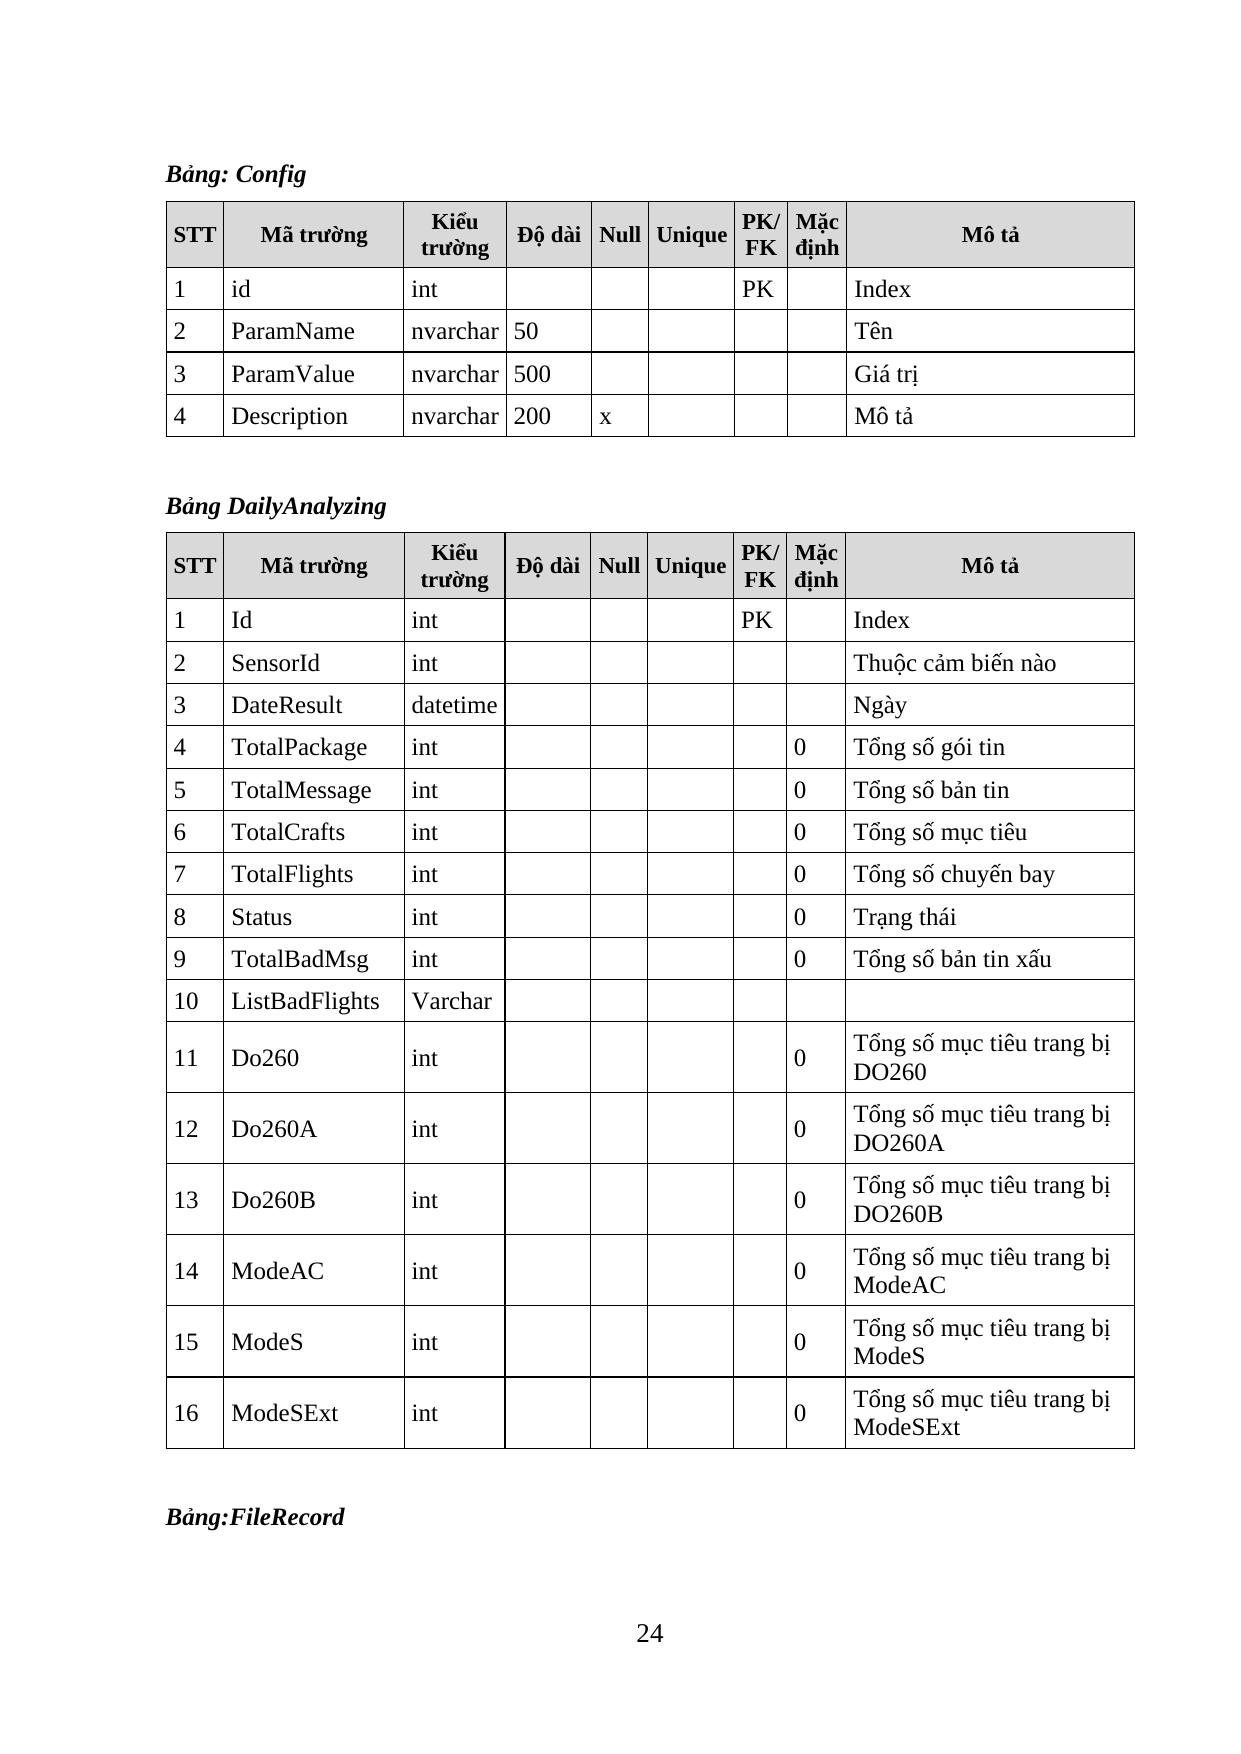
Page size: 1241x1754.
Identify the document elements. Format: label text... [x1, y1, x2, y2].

table_cell [734, 1235, 786, 1305]
table_cell int [405, 726, 504, 767]
table_cell Tổng số chuyến bay [846, 853, 1134, 894]
table_cell [734, 895, 786, 937]
table_cell Giá trị [847, 353, 1134, 394]
table_cell 0 [787, 726, 845, 767]
table_cell [506, 1306, 590, 1376]
table_cell [648, 1378, 733, 1447]
table_cell 16 [167, 1378, 223, 1447]
table_cell [734, 1164, 786, 1234]
table_cell [734, 980, 786, 1021]
table_cell Tổng số bản tin xấu [846, 938, 1134, 979]
table_cell int [404, 268, 506, 309]
table_cell [591, 938, 647, 979]
table_cell [734, 726, 786, 767]
table_cell nvarchar [404, 310, 506, 351]
table_cell Ngày [846, 684, 1134, 725]
table_cell int [405, 1235, 504, 1305]
table_header Kiểu trường [405, 533, 504, 598]
table_cell [648, 1235, 733, 1305]
table_cell [648, 726, 733, 767]
table_cell 0 [787, 1235, 845, 1305]
table_cell 4 [167, 726, 223, 767]
table_cell [648, 1164, 733, 1234]
table_cell 0 [787, 1093, 845, 1163]
table_cell [648, 684, 733, 725]
table_cell 10 [167, 980, 223, 1021]
table_cell ModeSExt [224, 1378, 404, 1447]
table_cell [735, 395, 787, 436]
table_header STT [167, 202, 223, 267]
table_cell Tổng số mục tiêu trang bị DO260A [846, 1093, 1134, 1163]
table_cell 14 [167, 1235, 223, 1305]
table_cell 1 [167, 268, 223, 309]
table_cell [591, 853, 647, 894]
table_cell PK [734, 599, 786, 641]
table_cell 0 [787, 895, 845, 937]
table_cell [591, 599, 647, 641]
table_cell Description [224, 395, 403, 436]
table_cell [649, 268, 734, 309]
table_cell 6 [167, 811, 223, 852]
table_cell Varchar [405, 980, 504, 1021]
table_cell [788, 395, 846, 436]
table_cell [648, 599, 733, 641]
table_cell [591, 1378, 647, 1447]
table_cell datetime [405, 684, 504, 725]
table_cell Tên [847, 310, 1134, 351]
table_cell [735, 353, 787, 394]
table_cell 5 [167, 769, 223, 810]
table_cell ListBadFlights [224, 980, 404, 1021]
table_cell Status [224, 895, 404, 937]
table_cell [591, 642, 647, 683]
table_cell [506, 1378, 590, 1447]
table_cell Mô tả [847, 395, 1134, 436]
table_cell [648, 853, 733, 894]
table_cell 8 [167, 895, 223, 937]
table_cell [506, 769, 590, 810]
table_cell [648, 938, 733, 979]
table_cell [592, 310, 648, 351]
subtitle Bảng: Config [165, 159, 1134, 188]
table_cell [506, 1093, 590, 1163]
table_cell Id [224, 599, 404, 641]
table_cell 0 [787, 811, 845, 852]
table_header Null [592, 202, 648, 267]
table_cell TotalCrafts [224, 811, 404, 852]
table_header Độ dài [506, 533, 590, 598]
table_cell x [592, 395, 648, 436]
table_cell Thuộc cảm biến nào [846, 642, 1134, 683]
table_cell nvarchar [404, 353, 506, 394]
table_cell 7 [167, 853, 223, 894]
table_cell [506, 599, 590, 641]
table_cell [506, 938, 590, 979]
table_cell TotalMessage [224, 769, 404, 810]
table_cell [649, 395, 734, 436]
table_cell [734, 811, 786, 852]
table_cell 2 [167, 642, 223, 683]
table_cell int [405, 1022, 504, 1092]
table_header Mô tả [847, 202, 1134, 267]
table_cell [648, 769, 733, 810]
table_cell Tổng số bản tin [846, 769, 1134, 810]
table_cell [591, 684, 647, 725]
table_cell 13 [167, 1164, 223, 1234]
table_cell 0 [787, 1306, 845, 1376]
table_cell Tổng số mục tiêu [846, 811, 1134, 852]
table_cell [591, 1235, 647, 1305]
table_cell [506, 642, 590, 683]
table_cell Tổng số mục tiêu trang bị ModeS [846, 1306, 1134, 1376]
table_cell [592, 353, 648, 394]
table_header Unique [648, 533, 733, 598]
table_cell [734, 1022, 786, 1092]
table_cell 11 [167, 1022, 223, 1092]
table_cell [649, 310, 734, 351]
table_cell [734, 853, 786, 894]
table_cell 0 [787, 1164, 845, 1234]
table_cell Tổng số mục tiêu trang bị ModeSExt [846, 1378, 1134, 1447]
table_cell Tổng số mục tiêu trang bị ModeAC [846, 1235, 1134, 1305]
table_cell 3 [167, 353, 223, 394]
table_cell ModeAC [224, 1235, 404, 1305]
table_cell [591, 1022, 647, 1092]
table_cell int [405, 769, 504, 810]
table_cell [787, 684, 845, 725]
table_cell 15 [167, 1306, 223, 1376]
table_cell [591, 1164, 647, 1234]
table_cell [787, 599, 845, 641]
table_header Kiểu trường [404, 202, 506, 267]
table_cell int [405, 642, 504, 683]
table_cell ModeS [224, 1306, 404, 1376]
table_cell [591, 811, 647, 852]
table_cell 200 [507, 395, 591, 436]
table_cell [735, 310, 787, 351]
table_cell int [405, 853, 504, 894]
table_header PK/ FK [734, 533, 786, 598]
table_cell 12 [167, 1093, 223, 1163]
table_cell [591, 1306, 647, 1376]
table_cell [591, 769, 647, 810]
table_header Mã trường [224, 202, 403, 267]
table_cell [648, 642, 733, 683]
table_cell 500 [507, 353, 591, 394]
subtitle Bảng:FileRecord [165, 1502, 1134, 1531]
table_cell [788, 310, 846, 351]
table_cell [648, 1093, 733, 1163]
table_cell int [405, 1093, 504, 1163]
table_cell 9 [167, 938, 223, 979]
table_cell 0 [787, 938, 845, 979]
table_cell int [405, 938, 504, 979]
table_cell Do260B [224, 1164, 404, 1234]
table_cell [506, 1022, 590, 1092]
table_cell [648, 980, 733, 1021]
table_cell [734, 1378, 786, 1447]
table_cell [734, 642, 786, 683]
table_cell ParamValue [224, 353, 403, 394]
table_cell int [405, 1164, 504, 1234]
table_cell Index [847, 268, 1134, 309]
table_cell [506, 1235, 590, 1305]
table_cell [591, 726, 647, 767]
table_cell Index [846, 599, 1134, 641]
table_cell [591, 895, 647, 937]
table_cell int [405, 1378, 504, 1447]
table_cell [649, 353, 734, 394]
table_cell [507, 268, 591, 309]
table_header Null [591, 533, 647, 598]
table_cell Do260A [224, 1093, 404, 1163]
table_cell Tổng số mục tiêu trang bị DO260B [846, 1164, 1134, 1234]
table_cell int [405, 895, 504, 937]
table_cell [787, 980, 845, 1021]
table_cell 0 [787, 769, 845, 810]
table_header Unique [649, 202, 734, 267]
table_cell [506, 895, 590, 937]
table_cell int [405, 811, 504, 852]
table_cell [506, 684, 590, 725]
table_cell [734, 1306, 786, 1376]
table_cell Trạng thái [846, 895, 1134, 937]
table_header Mã trường [224, 533, 404, 598]
table_cell [648, 1306, 733, 1376]
table_cell nvarchar [404, 395, 506, 436]
table_cell [734, 769, 786, 810]
table_cell [734, 1093, 786, 1163]
table_cell [506, 1164, 590, 1234]
table_cell int [405, 1306, 504, 1376]
table_cell Do260 [224, 1022, 404, 1092]
table_cell [787, 642, 845, 683]
table_cell 50 [507, 310, 591, 351]
table_cell [648, 1022, 733, 1092]
table_cell SensorId [224, 642, 404, 683]
table_cell [846, 980, 1134, 1021]
table_header Độ dài [507, 202, 591, 267]
table_cell [591, 980, 647, 1021]
table_cell TotalBadMsg [224, 938, 404, 979]
table_cell [506, 726, 590, 767]
table_cell 4 [167, 395, 223, 436]
table_cell 3 [167, 684, 223, 725]
table_cell 2 [167, 310, 223, 351]
table_cell [734, 684, 786, 725]
table_cell [788, 268, 846, 309]
table_cell int [405, 599, 504, 641]
table_cell [648, 895, 733, 937]
table_cell ParamName [224, 310, 403, 351]
table_cell 0 [787, 853, 845, 894]
table_cell [648, 811, 733, 852]
table_cell TotalPackage [224, 726, 404, 767]
table_header Mặc định [787, 533, 845, 598]
table_cell 1 [167, 599, 223, 641]
table_cell [506, 853, 590, 894]
table_cell [506, 980, 590, 1021]
table_cell [734, 938, 786, 979]
table_header Mặc định [788, 202, 846, 267]
table_cell [506, 811, 590, 852]
table_cell TotalFlights [224, 853, 404, 894]
subtitle Bảng DailyAnalyzing [165, 491, 1134, 519]
table_cell [592, 268, 648, 309]
table_header Mô tả [846, 533, 1134, 598]
table_cell id [224, 268, 403, 309]
table_cell 0 [787, 1022, 845, 1092]
table_cell [591, 1093, 647, 1163]
table_header PK/ FK [735, 202, 787, 267]
table_cell [788, 353, 846, 394]
table_cell Tổng số gói tin [846, 726, 1134, 767]
table_cell DateResult [224, 684, 404, 725]
table_cell Tổng số mục tiêu trang bị DO260 [846, 1022, 1134, 1092]
table_cell PK [735, 268, 787, 309]
table_header STT [167, 533, 223, 598]
table_cell 0 [787, 1378, 845, 1447]
